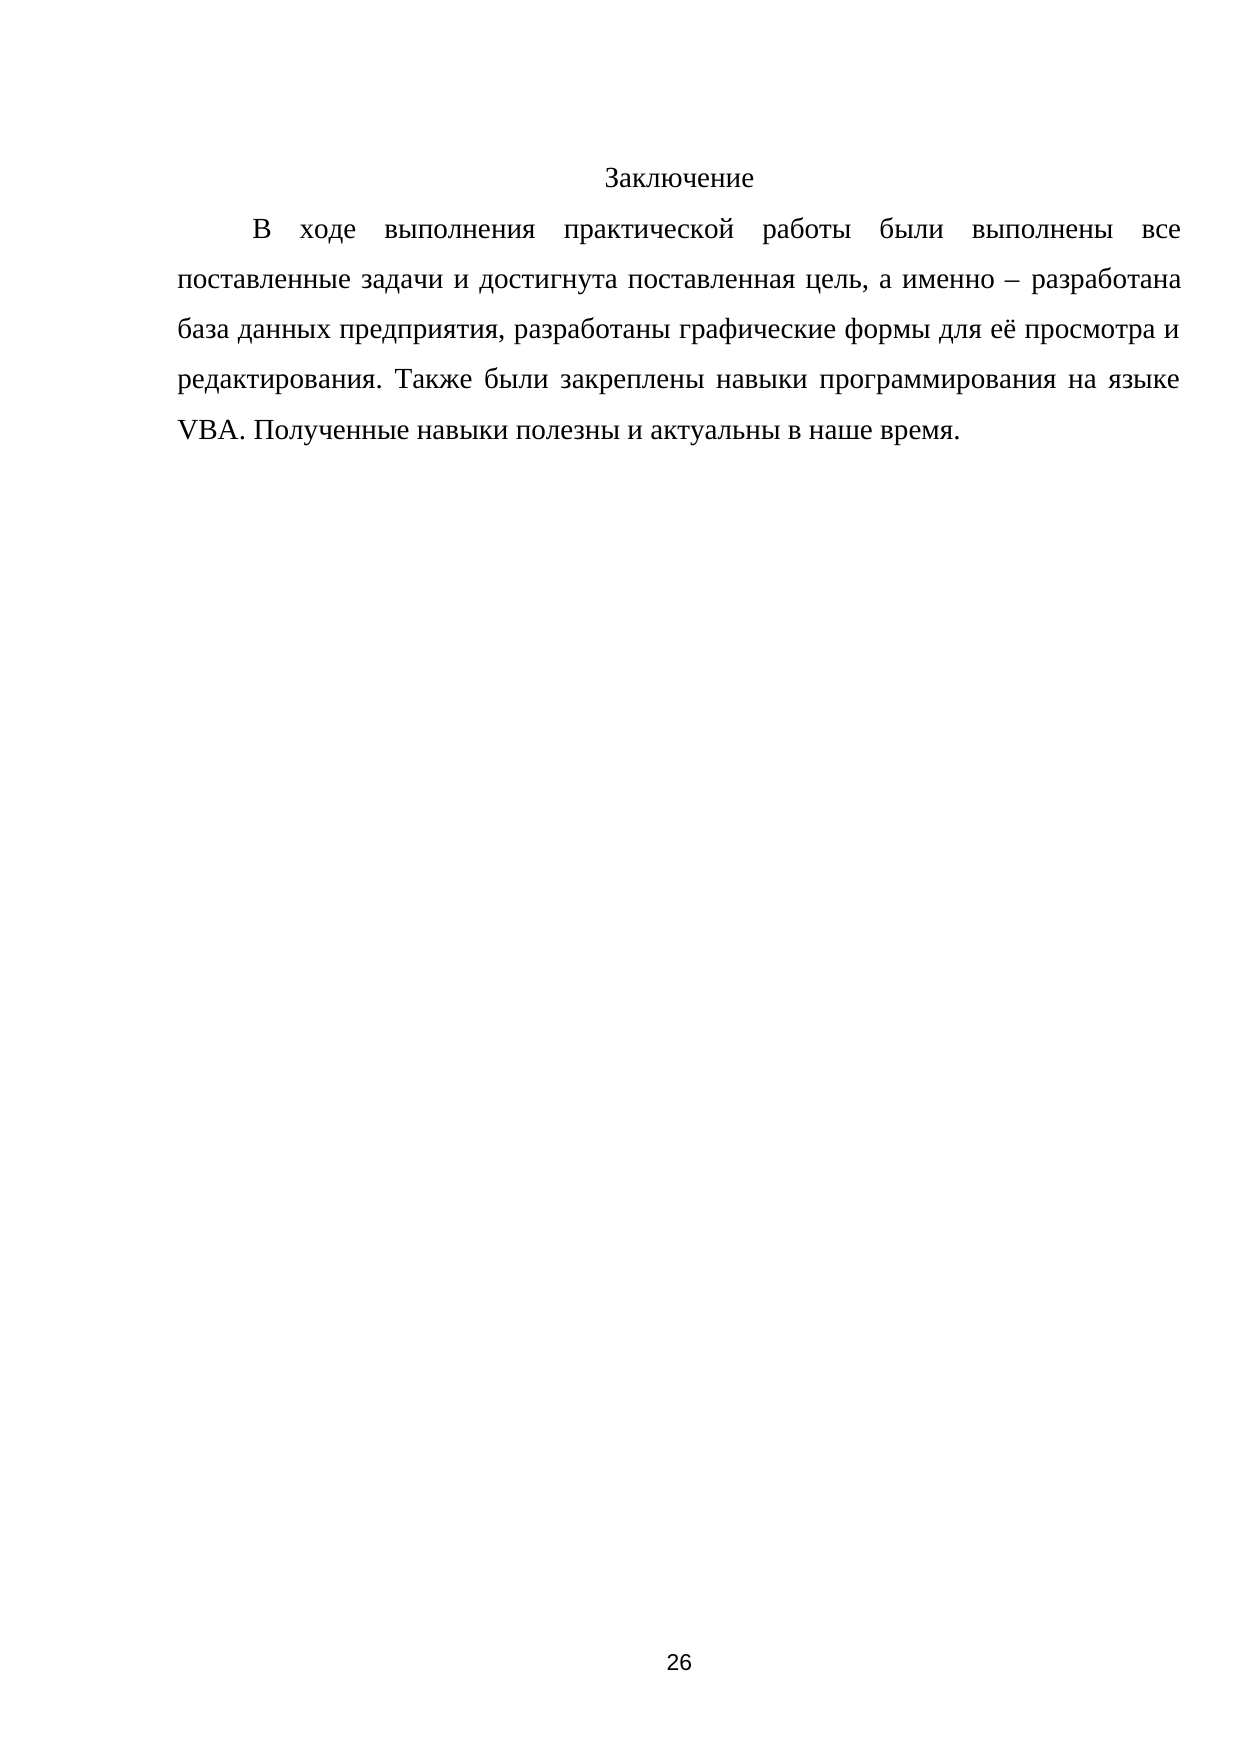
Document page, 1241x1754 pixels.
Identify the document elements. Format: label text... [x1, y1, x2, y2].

text В ходе выполнения практической работы были выполнены все поставленные задачи и достигнута поставленная цель, а именно – разработана база данных предприятия, разработаны графические формы для её просмотра и редактирования. Также были закреплены навыки программирования на языке VBA. Полученные навыки полезны и актуальны в наше время. [177, 211, 1181, 446]
subtitle Заключение [177, 160, 1181, 193]
